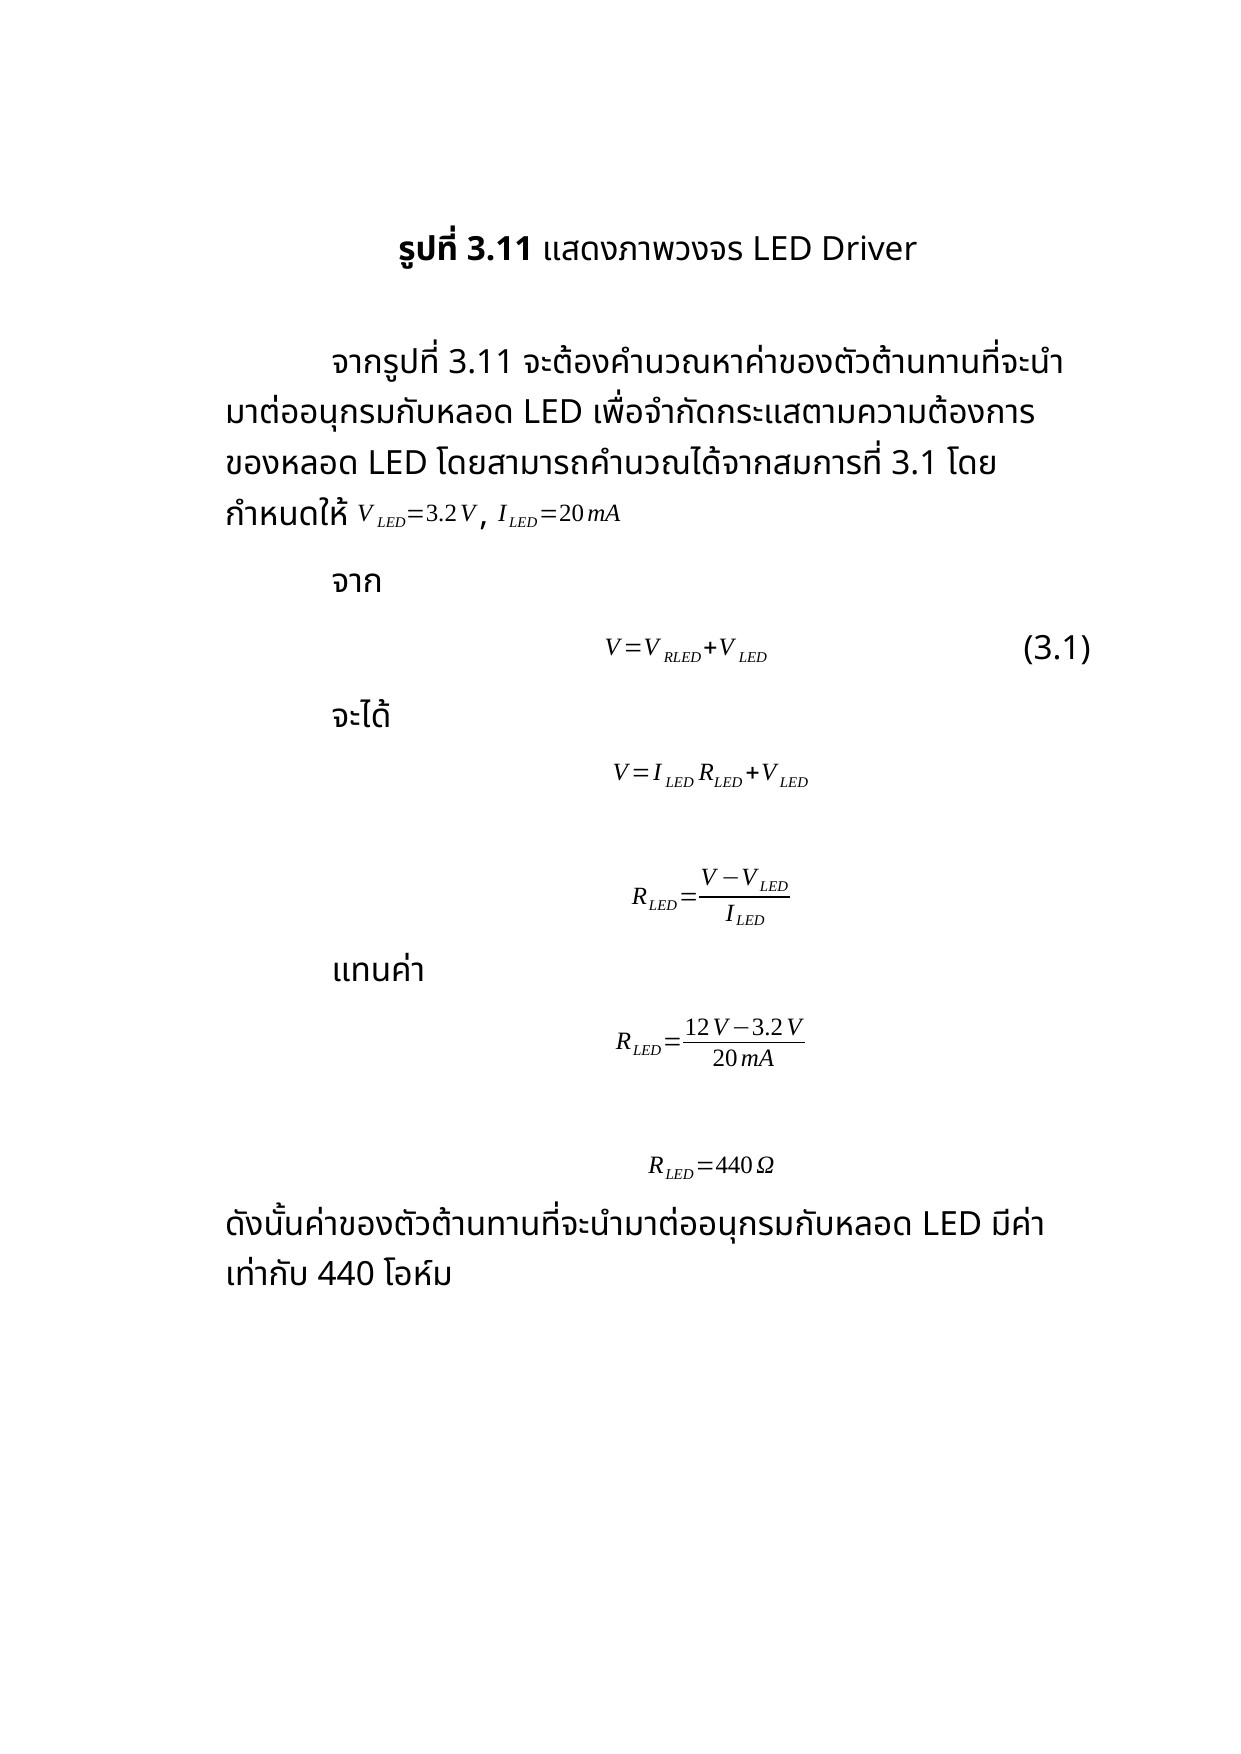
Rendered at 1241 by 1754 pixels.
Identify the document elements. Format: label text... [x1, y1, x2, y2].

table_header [225, 225, 1090, 276]
text จาก [225, 557, 1090, 607]
text จะได้ [225, 692, 1090, 742]
text จากรูปที่ 3.11 จะต้องคำนวณหาค่าของตัวต้านทานที่จะนำมาต่ออนุกรมกับหลอด LED เพื่อจำกัดกระแสตามความต้องการของหลอด LED โดยสามารถคำนวณได้จากสมการที่ 3.1 โดยกำหนดให้ , [225, 338, 1090, 540]
text (3.1) [225, 624, 1090, 675]
text ดังนั้นค่าของตัวต้านทานที่จะนำมาต่ออนุกรมกับหลอด LED มีค่าเท่ากับ 440 โอห์ม [225, 1199, 1090, 1301]
text แทนค่า [225, 946, 1090, 997]
